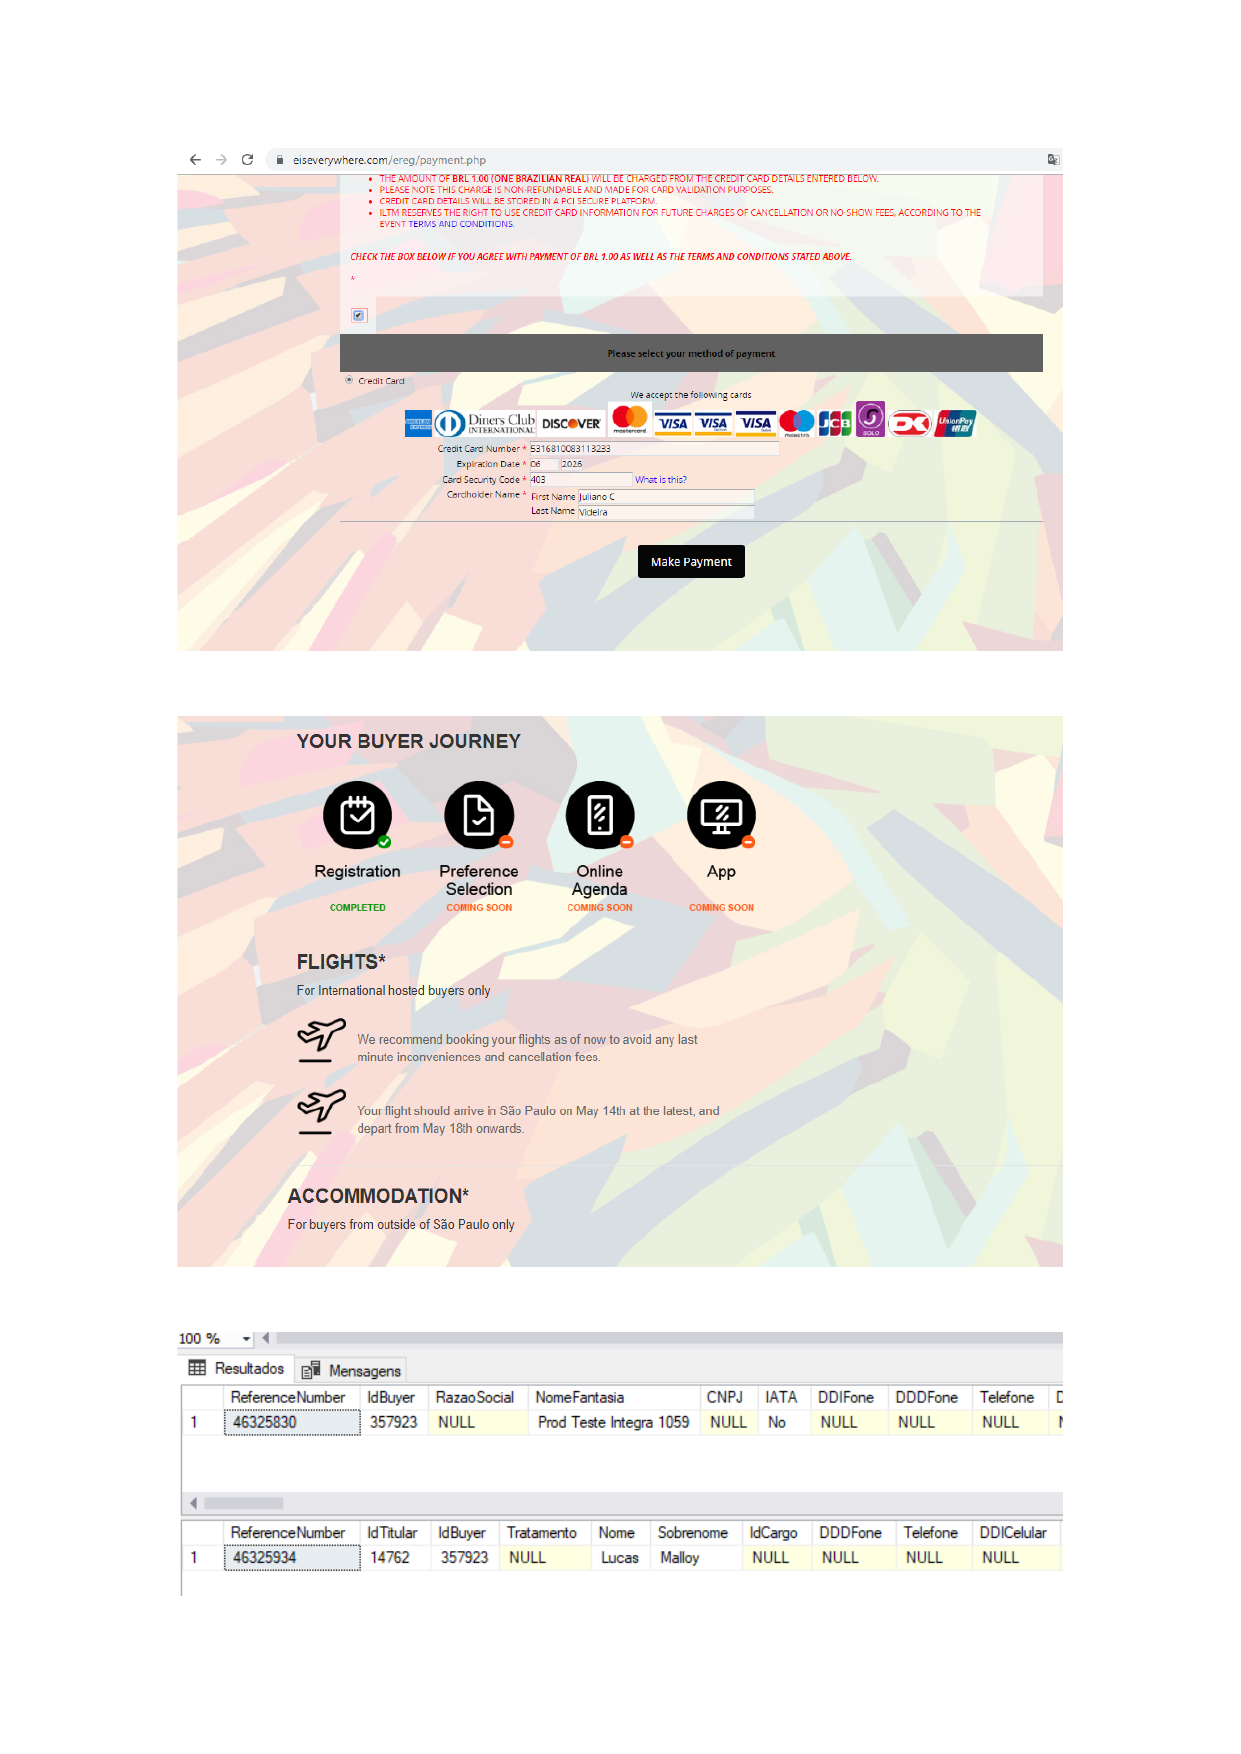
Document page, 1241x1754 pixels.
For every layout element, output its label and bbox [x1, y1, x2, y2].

picture [177, 716, 1063, 1267]
picture [177, 1332, 1063, 1596]
picture [177, 147, 1063, 651]
